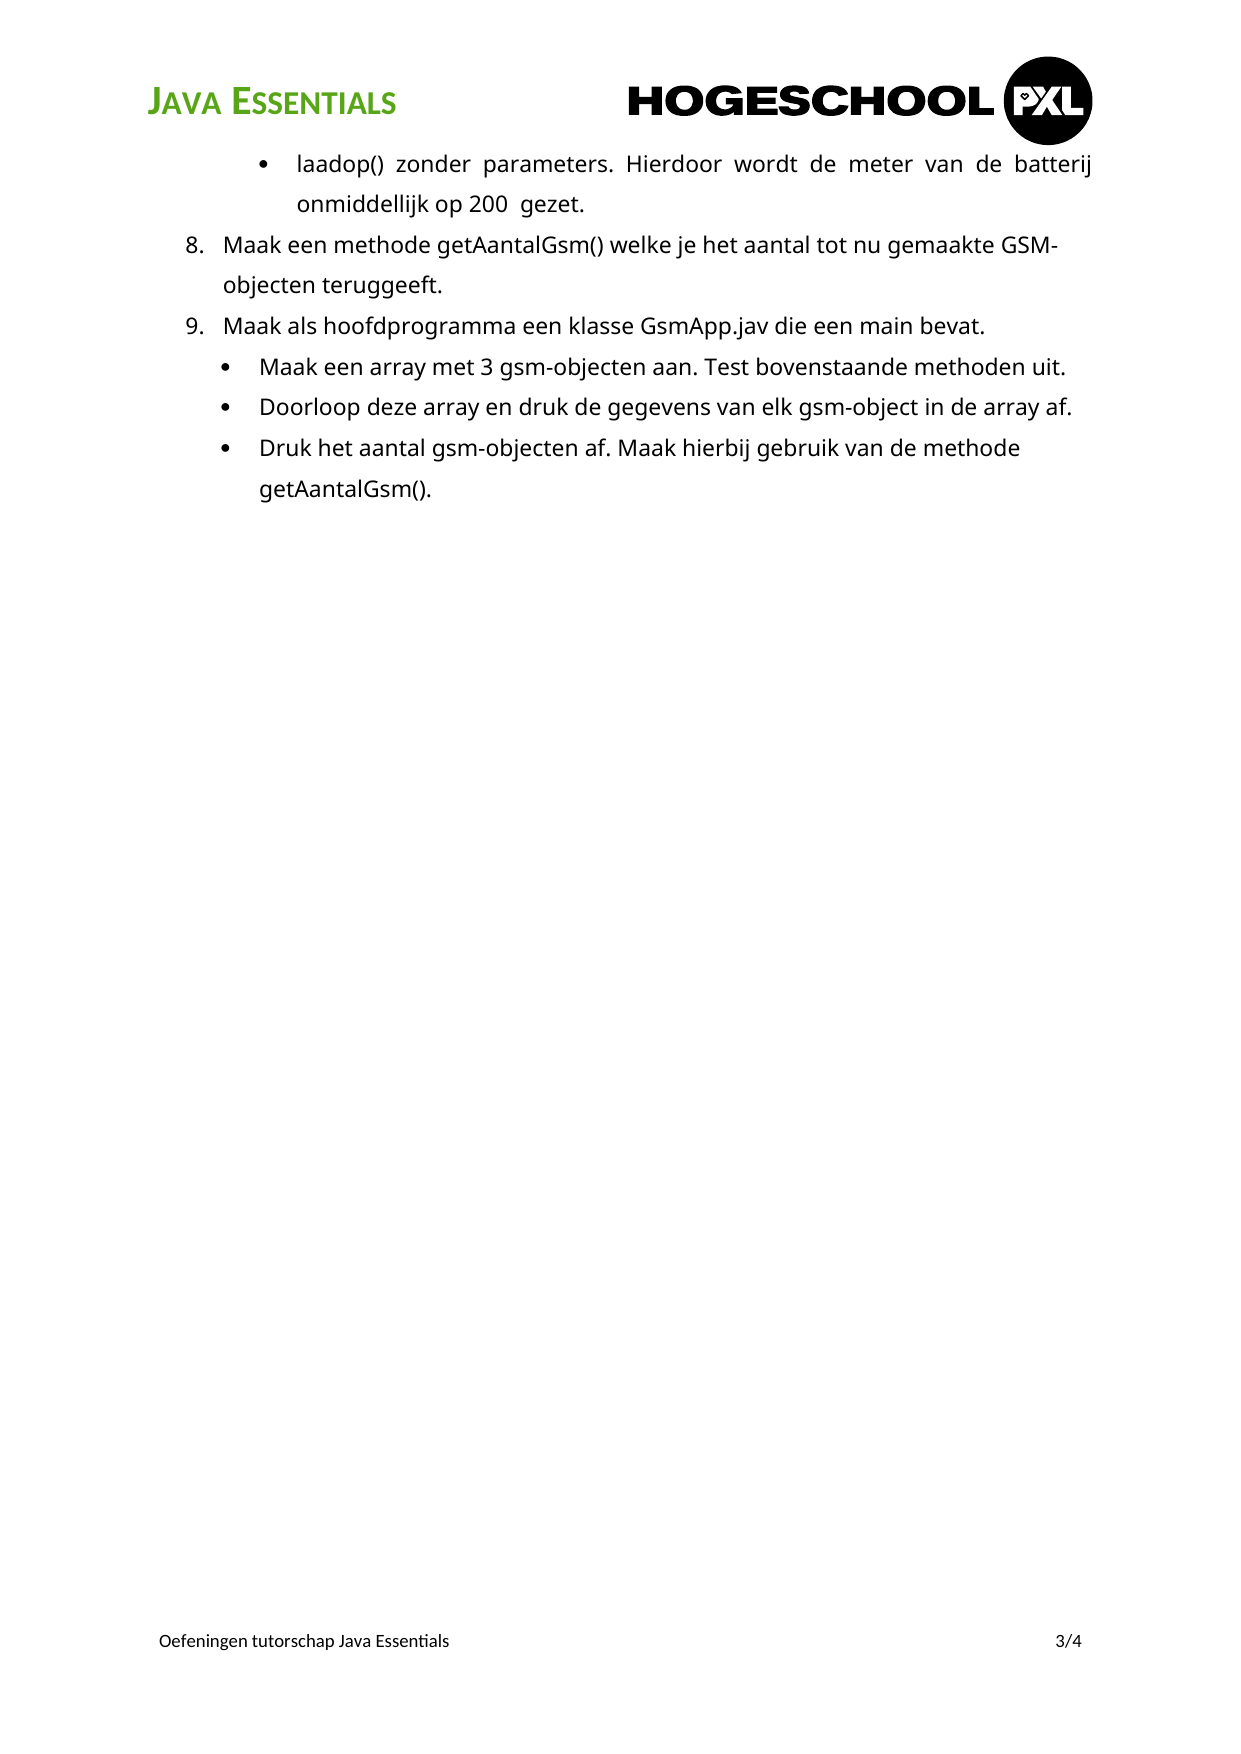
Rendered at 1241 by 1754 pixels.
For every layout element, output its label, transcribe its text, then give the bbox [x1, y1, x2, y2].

list Druk het aantal gsm-objecten af. Maak hierbij gebruik van de methode getAantalGsm(). [221, 432, 1093, 504]
list Maak een methode getAantalGsm() welke je het aantal tot nu gemaakte GSM-objecten teruggeeft. [185, 229, 1093, 301]
list Maak een array met 3 gsm-objecten aan. Test bovenstaande methoden uit. [221, 351, 1093, 382]
list Doorloop deze array en druk de gegevens van elk gsm-object in de array af. [221, 391, 1093, 423]
list Maak als hoofdprogramma een klasse GsmApp.jav die een main bevat. [185, 310, 1093, 341]
list laadop() zonder parameters. Hierdoor wordt de meter van de batterij onmiddellijk op 200 gezet. [259, 148, 1093, 219]
